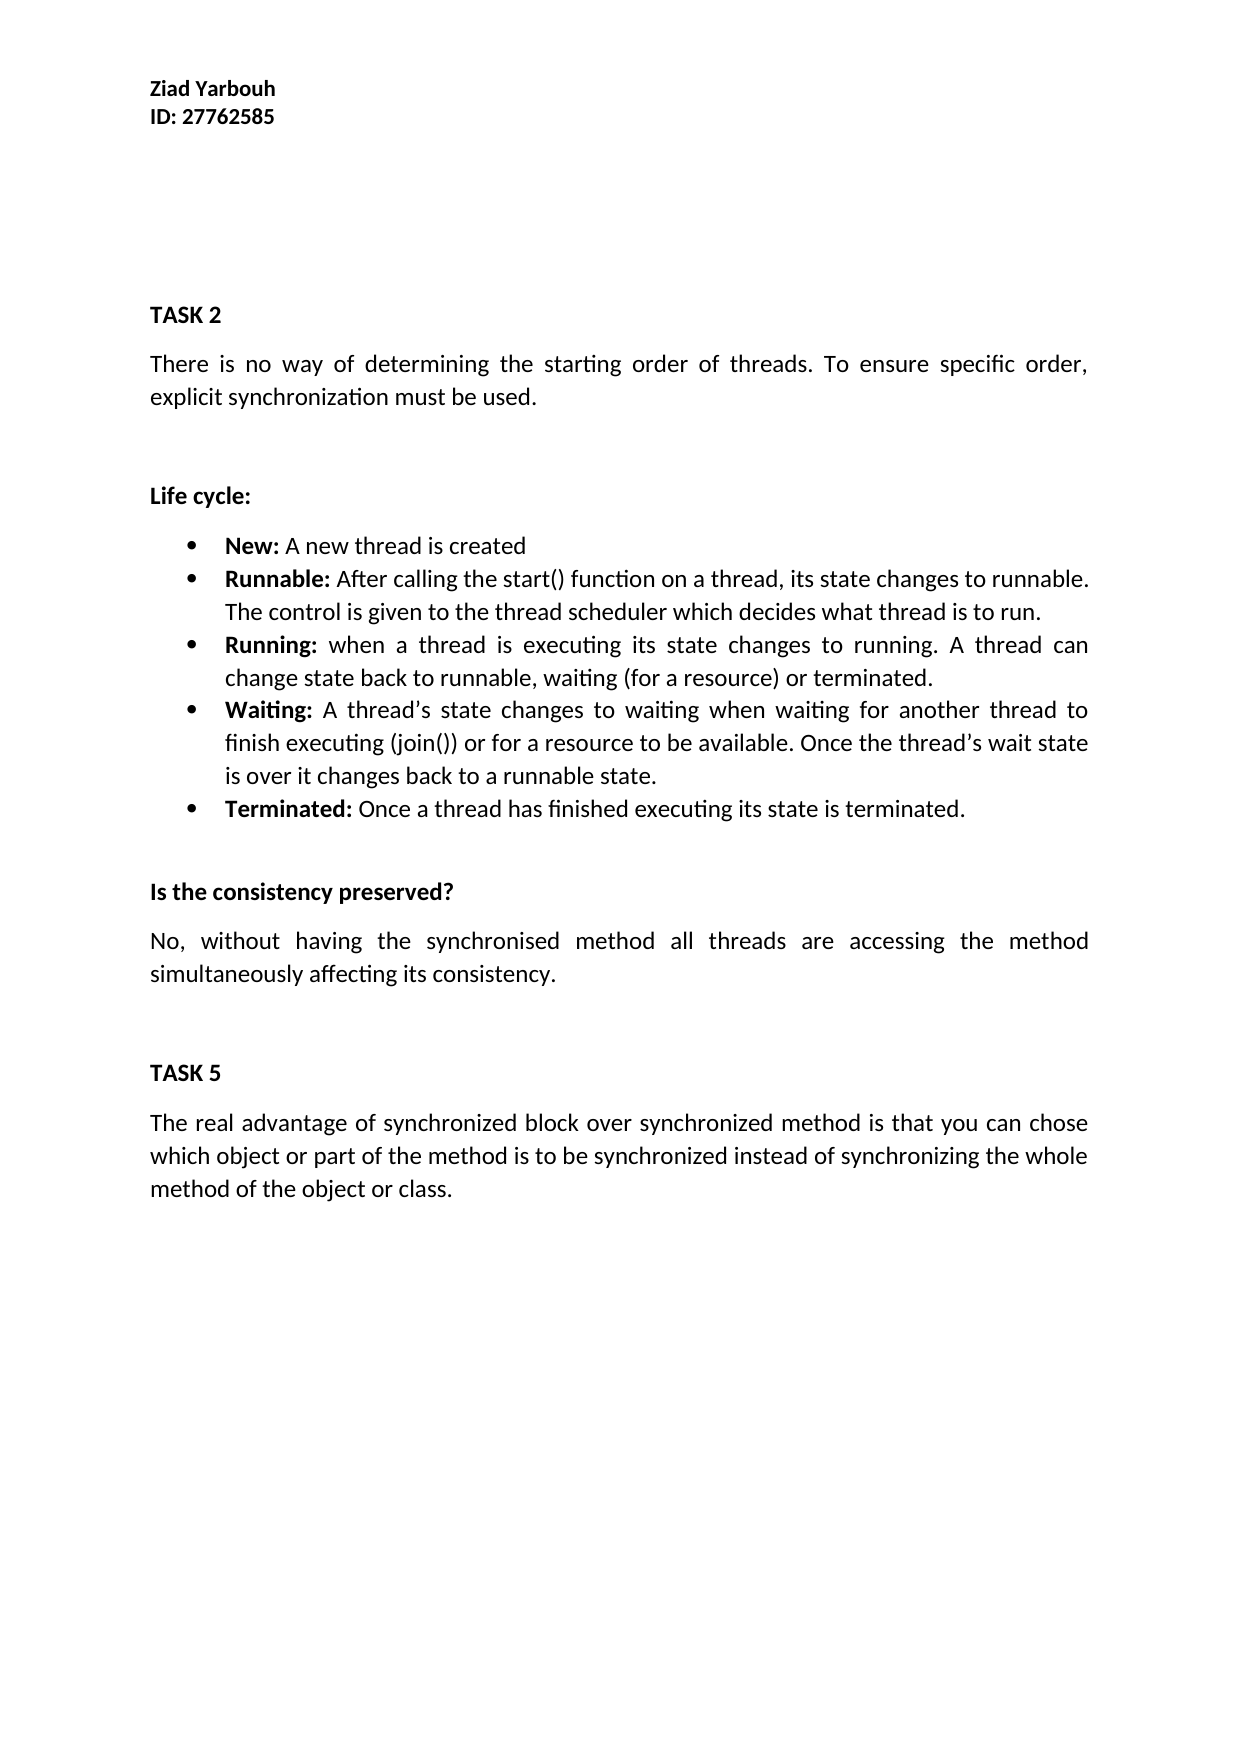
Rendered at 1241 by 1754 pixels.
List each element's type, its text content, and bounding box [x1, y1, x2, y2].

text Is the consistency preserved? [150, 876, 1090, 906]
list Terminated: Once a thread has finished executing its state is terminated. [187, 793, 1090, 824]
list New: A new thread is created [187, 530, 1090, 561]
list Runnable: After calling the start() function on a thread, its state changes to runnable. The control is given to the thread scheduler which decides what thread is to run. [187, 563, 1090, 626]
text TASK 5 [150, 1057, 1090, 1088]
text The real advantage of synchronized block over synchronized method is that you can chose which object or part of the method is to be synchronized instead of synchronizing the whole method of the object or class. [150, 1107, 1090, 1203]
text There is no way of determining the starting order of threads. To ensure specific order, explicit synchronization must be used. [150, 348, 1090, 412]
text Life cycle: [150, 480, 1090, 511]
list Running: when a thread is executing its state changes to running. A thread can change state back to runnable, waiting (for a resource) or terminated. [187, 629, 1090, 692]
text No, without having the synchronised method all threads are accessing the method simultaneously affecting its consistency. [150, 925, 1090, 989]
list Waiting: A thread’s state changes to waiting when waiting for another thread to finish executing (join()) or for a resource to be available. Once the thread’s wait state is over it changes back to a runnable state. [187, 694, 1090, 791]
text TASK 2 [150, 299, 1090, 329]
